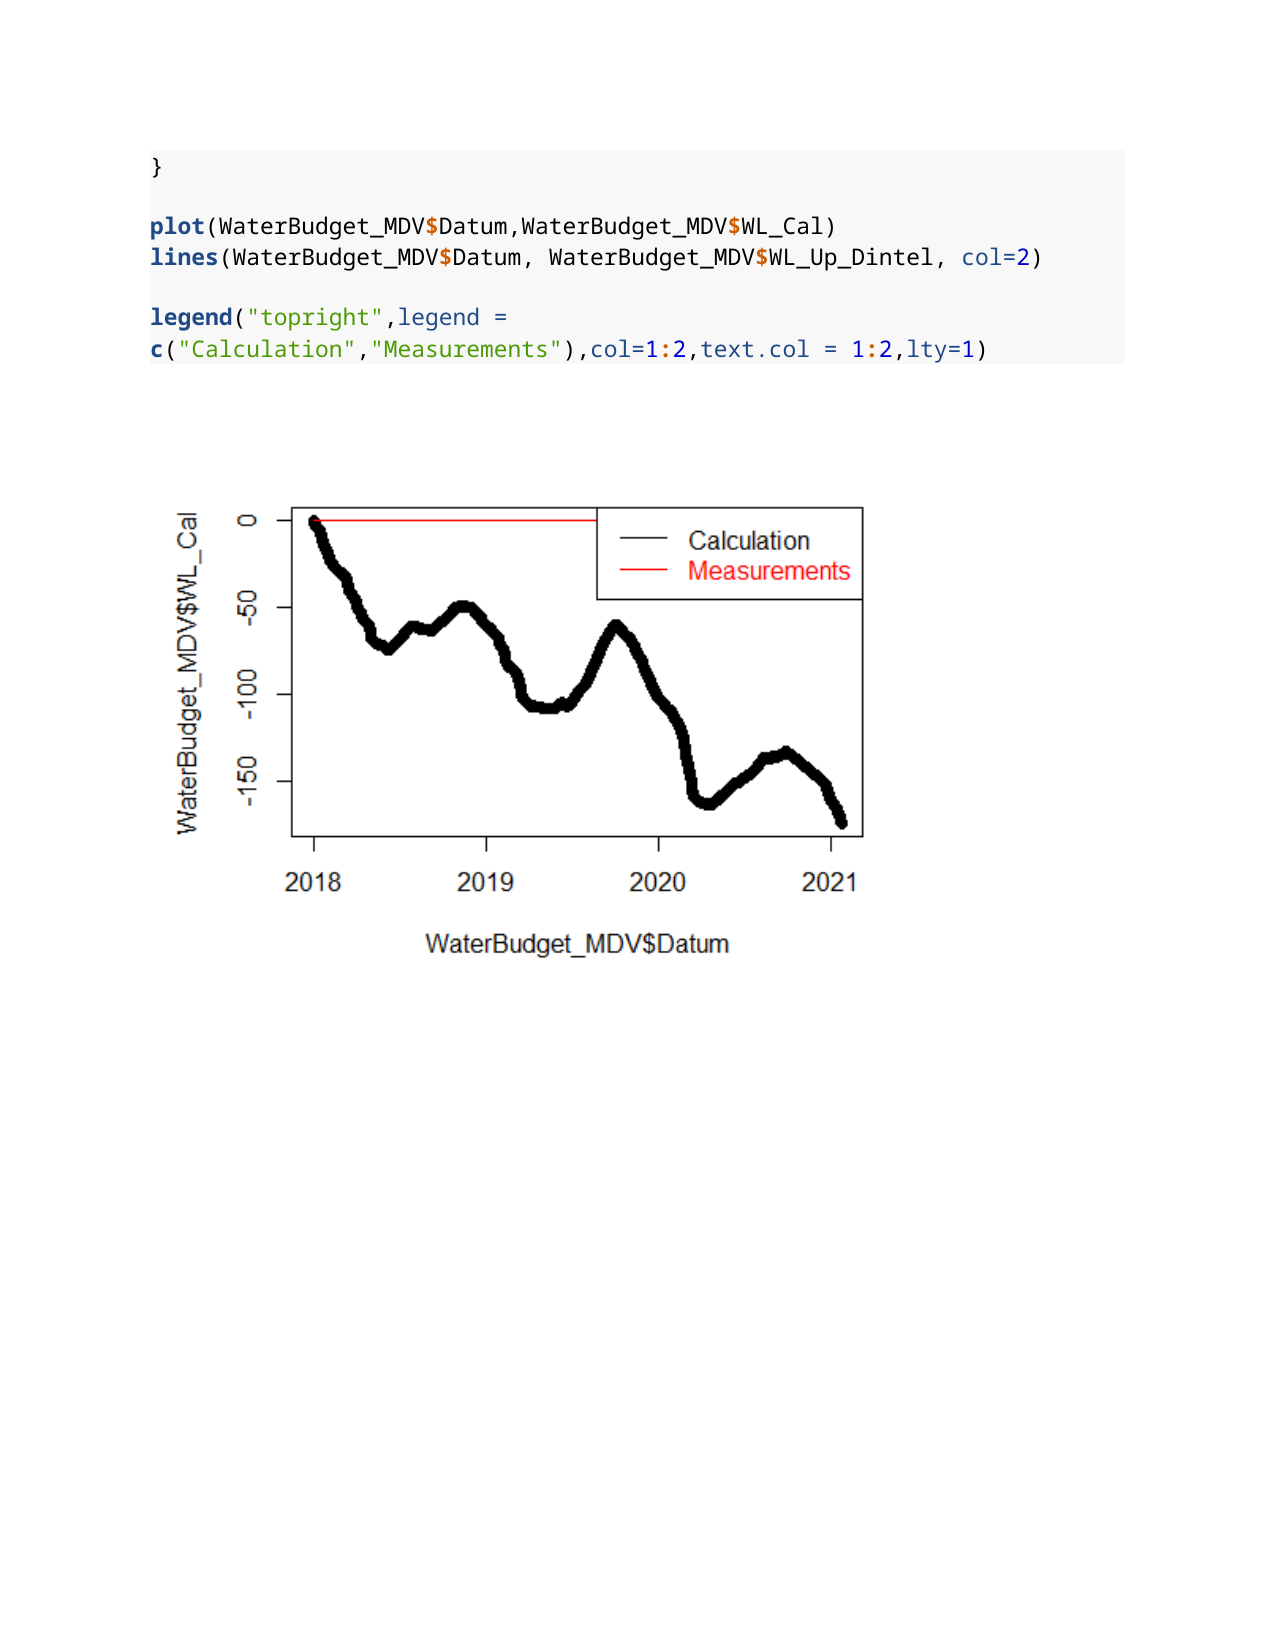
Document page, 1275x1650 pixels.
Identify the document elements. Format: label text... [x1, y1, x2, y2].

picture [168, 384, 927, 991]
